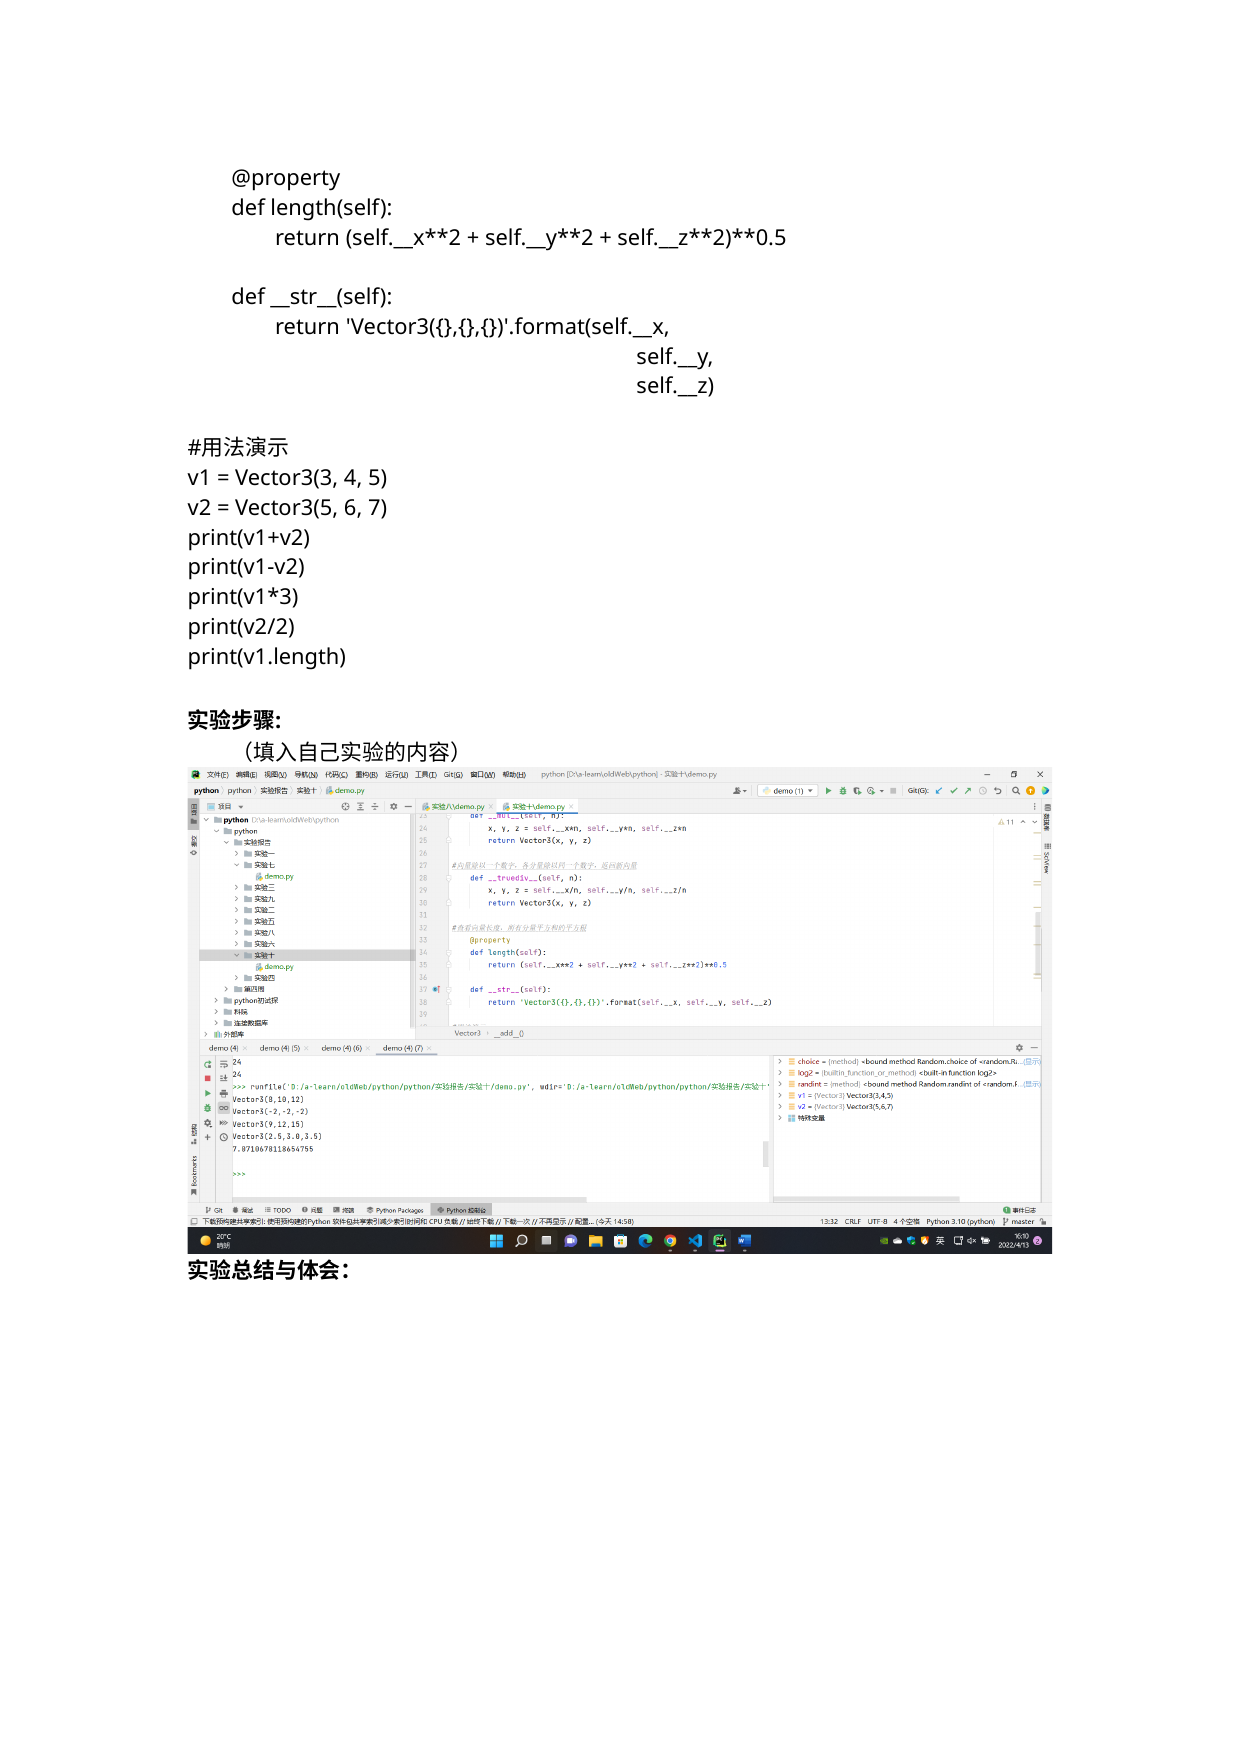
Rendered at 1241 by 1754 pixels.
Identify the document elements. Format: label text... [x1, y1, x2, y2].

text def __str__(self): [187, 281, 1053, 311]
picture [187, 767, 1053, 1254]
text self.__y, [187, 341, 1053, 371]
text v2 = Vector3(5, 6, 7) [187, 492, 1053, 521]
text print(v1-v2) [187, 551, 1053, 581]
text #用法演示 [187, 430, 1053, 462]
text print(v1+v2) [187, 521, 1053, 551]
text print(v1.length) [187, 641, 1053, 670]
text v1 = Vector3(3, 4, 5) [187, 462, 1053, 492]
text return (self.__x**2 + self.__y**2 + self.__z**2)**0.5 [231, 222, 1053, 251]
text 实验总结与体会： [187, 1254, 1053, 1285]
text return 'Vector3({},{},{})'.format(self.__x, [231, 311, 1053, 341]
text print(v2/2) [187, 611, 1053, 641]
text self.__z) [187, 371, 1053, 400]
text 实验步骤: [187, 703, 1053, 735]
text def length(self): [187, 192, 1053, 222]
text print(v1*3) [187, 581, 1053, 611]
text （填入自己实验的内容） [187, 735, 1053, 767]
text @property [187, 162, 1053, 192]
